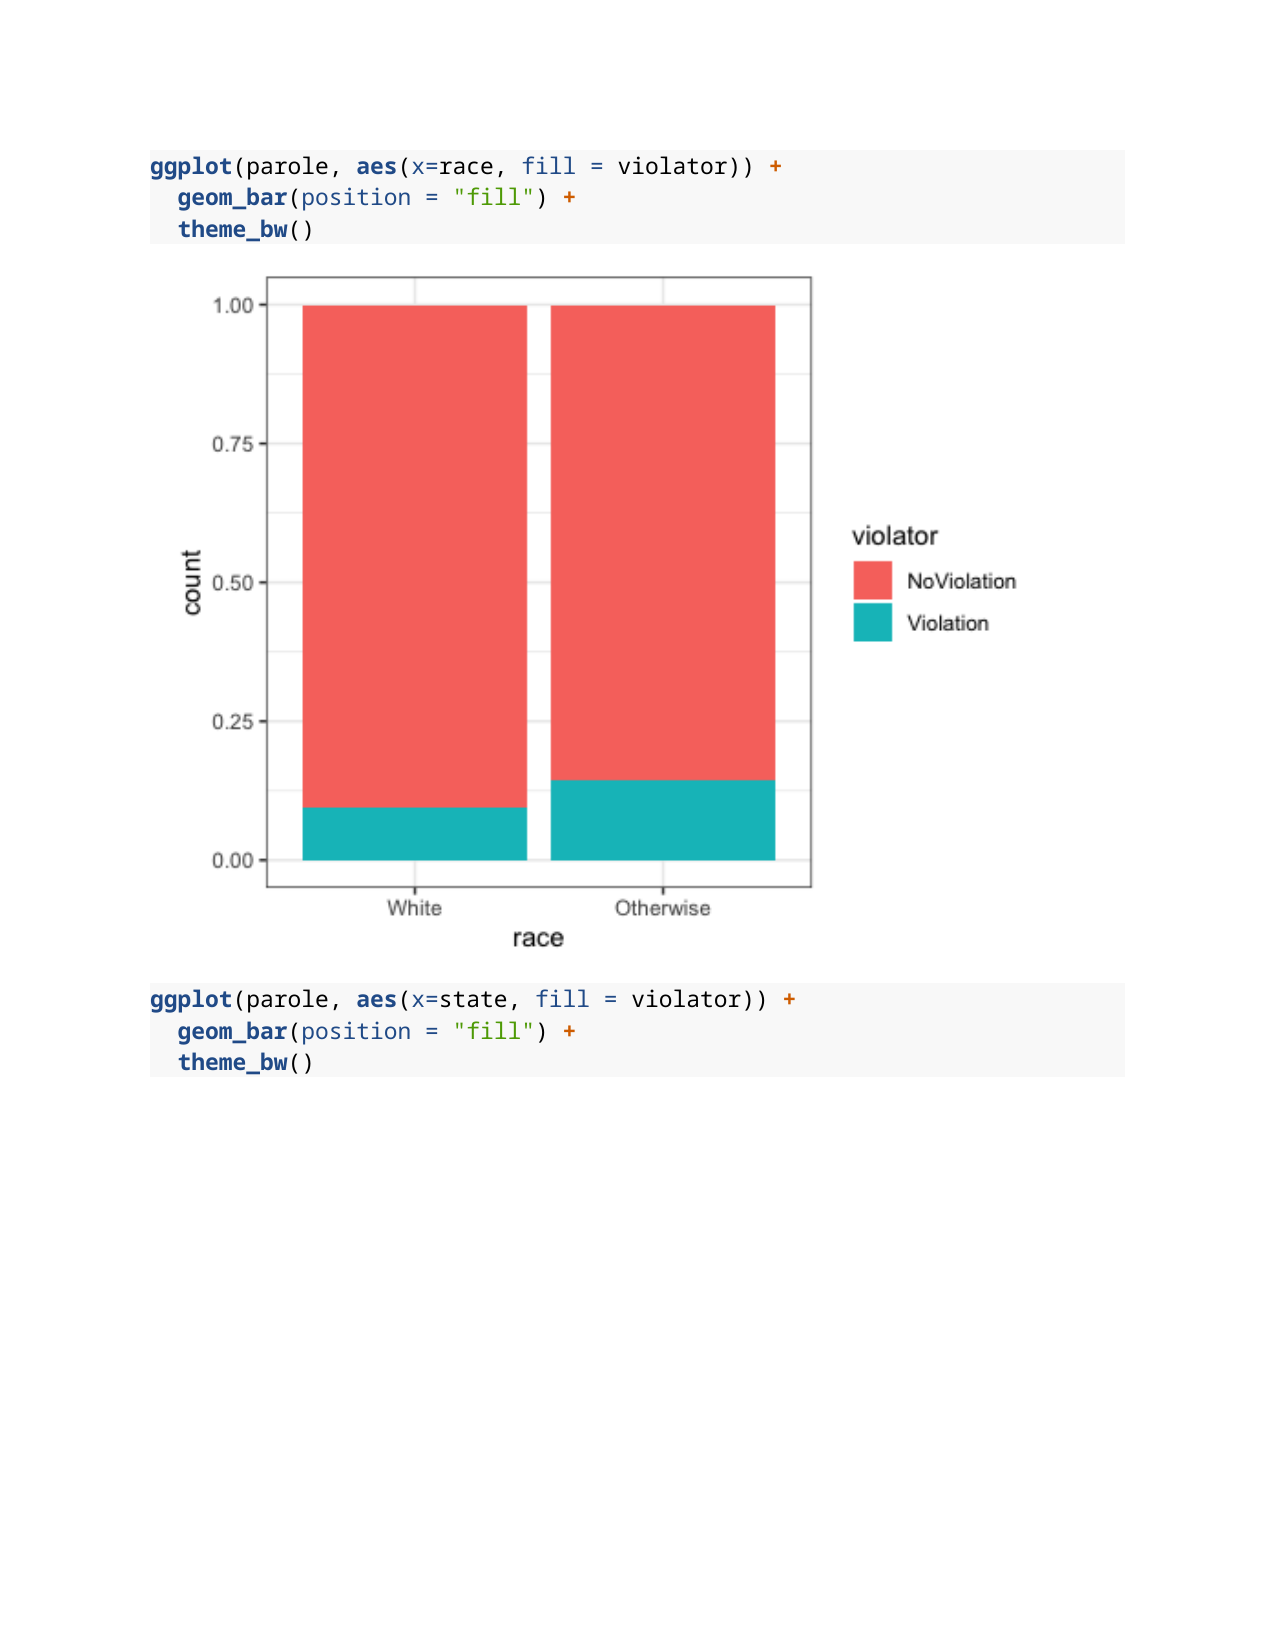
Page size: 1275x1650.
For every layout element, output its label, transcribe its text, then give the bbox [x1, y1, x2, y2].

picture [168, 264, 1044, 965]
text ggplot(parole, aes(x=state, fill = violator)) + geom_bar(position = "fill") + theme_bw() [150, 983, 1125, 1077]
text ggplot(parole, aes(x=race, fill = violator)) + geom_bar(position = "fill") + theme_bw() [150, 150, 1125, 244]
